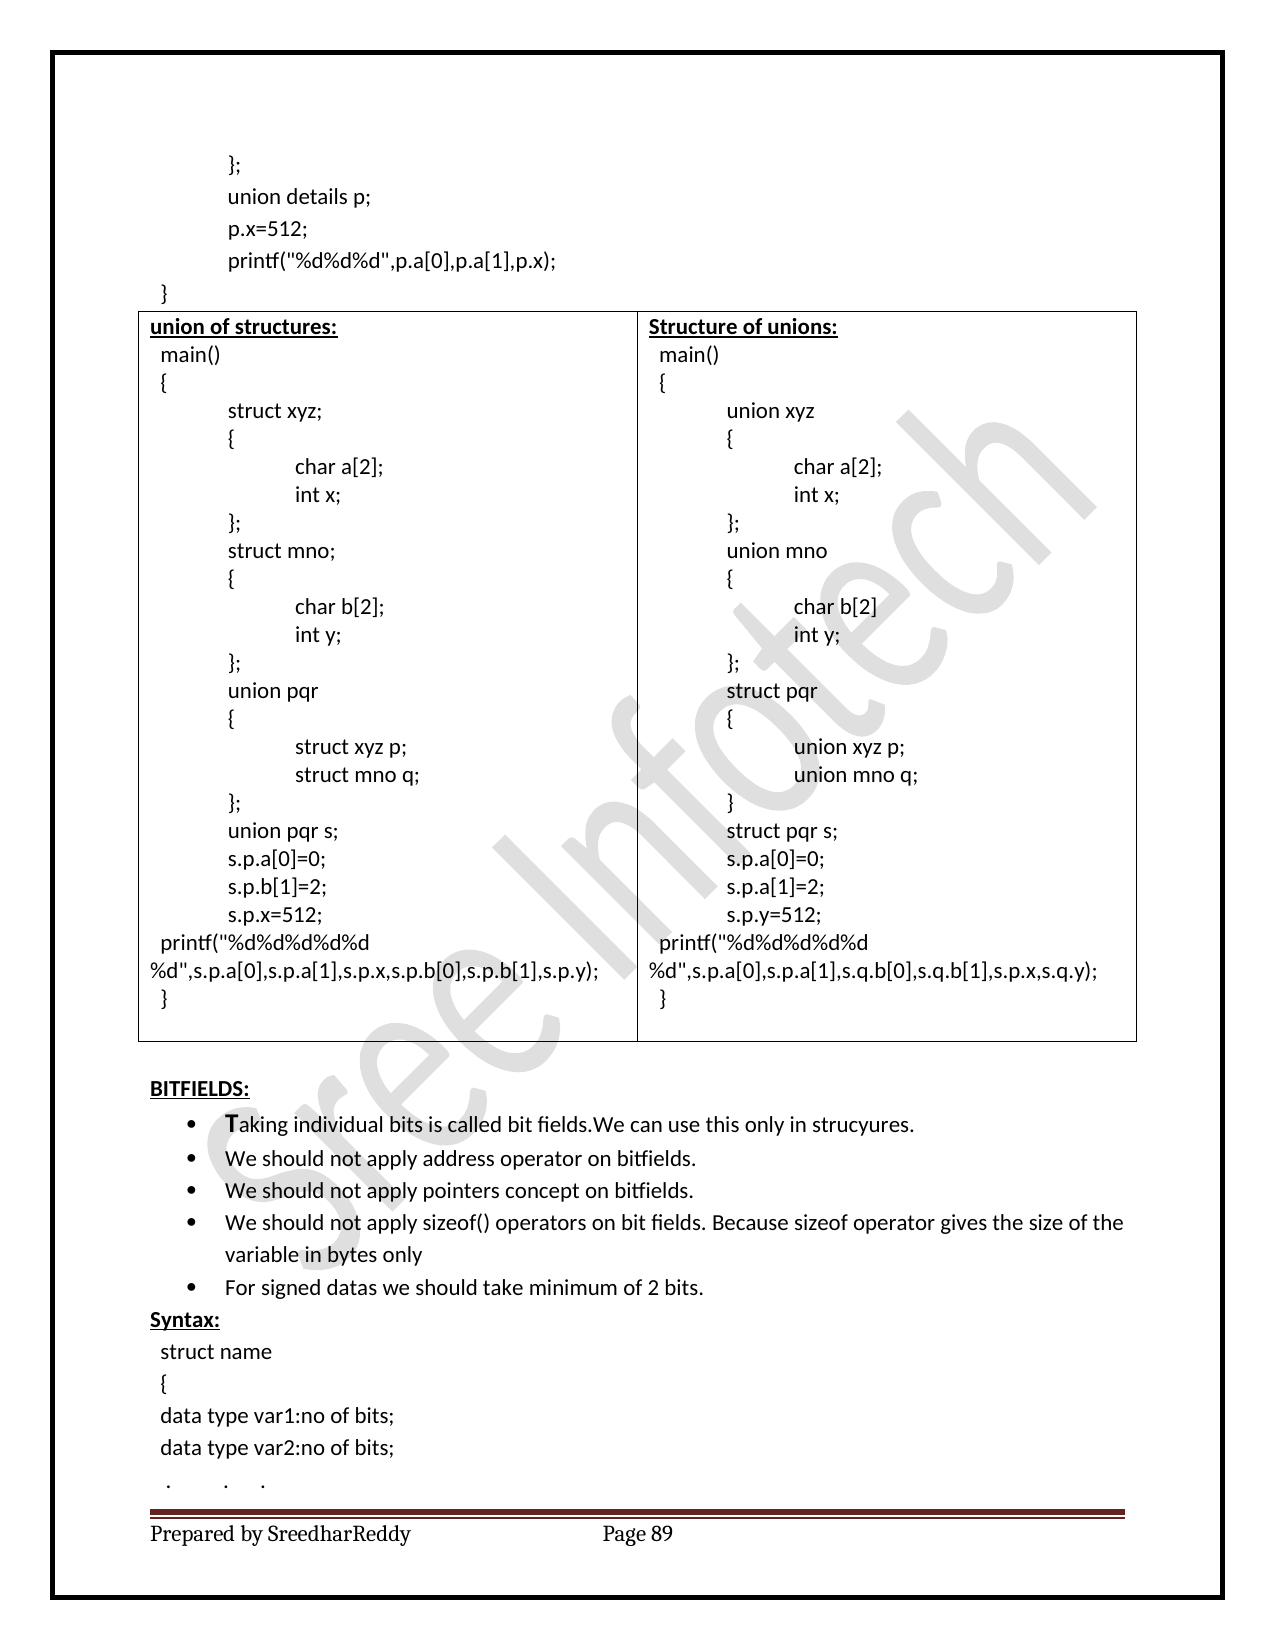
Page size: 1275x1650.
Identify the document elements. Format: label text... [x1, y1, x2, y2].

text union details p; [150, 182, 1125, 210]
text data type var1:no of bits; [150, 1401, 1125, 1429]
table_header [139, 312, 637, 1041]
text printf("%d%d%d",p.a[0],p.a[1],p.x); [150, 247, 1125, 274]
text p.x=512; [150, 214, 1125, 242]
text BITFIELDS: [150, 1074, 1125, 1102]
list We should not apply address operator on bitfields. [187, 1144, 1125, 1172]
list For signed datas we should take minimum of 2 bits. [187, 1273, 1125, 1301]
text Syntax: [150, 1305, 1125, 1333]
text struct name [150, 1337, 1125, 1365]
text . . . [150, 1466, 1125, 1494]
list We should not apply pointers concept on bitfields. [187, 1176, 1125, 1204]
text data type var2:no of bits; [150, 1433, 1125, 1462]
list Taking individual bits is called bit fields.We can use this only in strucyures. [187, 1106, 1125, 1139]
text }; [150, 150, 1125, 178]
list variable in bytes only [225, 1240, 1125, 1268]
list We should not apply sizeof() operators on bit fields. Because sizeof operator gives the size of the [187, 1208, 1125, 1236]
text { [150, 1369, 1125, 1397]
text } [150, 279, 1125, 307]
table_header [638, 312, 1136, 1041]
